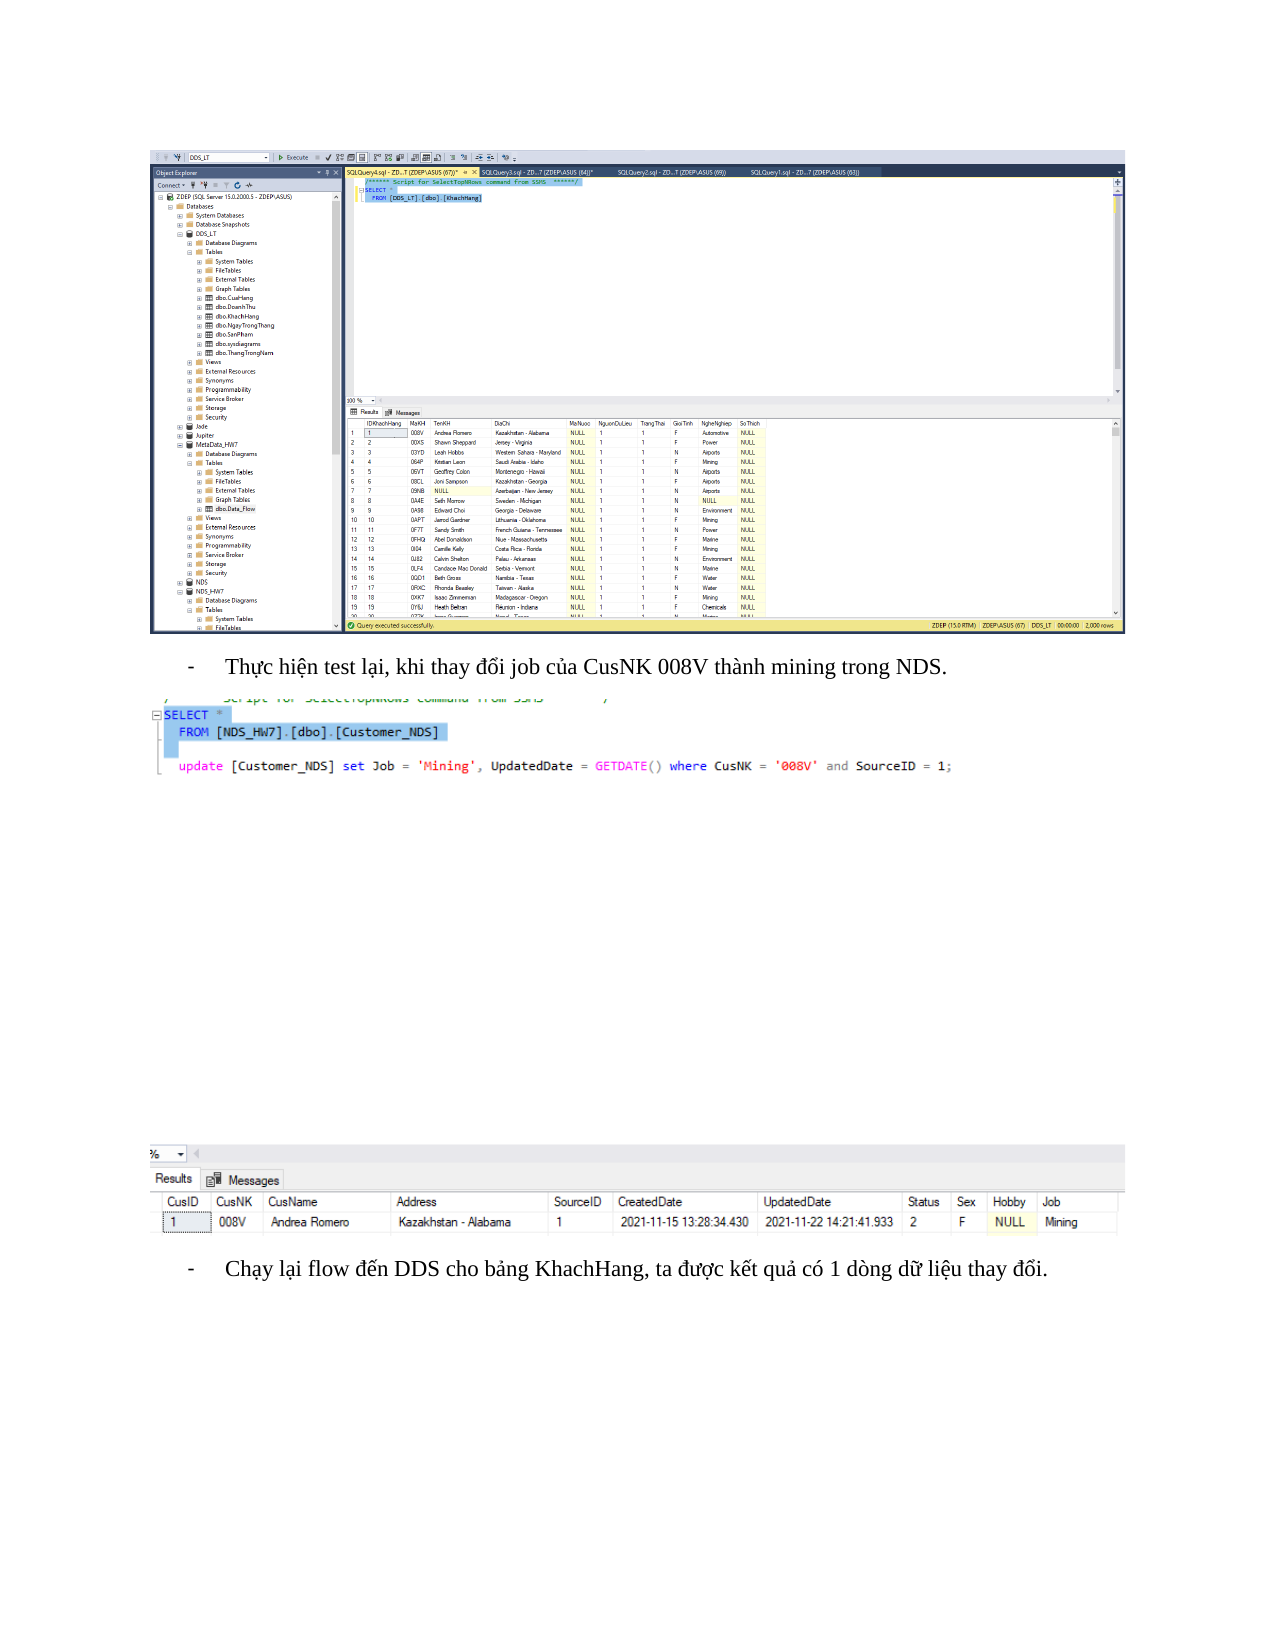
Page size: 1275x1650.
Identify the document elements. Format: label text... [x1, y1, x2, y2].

picture [150, 150, 1125, 634]
list Thực hiện test lại, khi thay đổi job của CusNK 008V thành mining trong NDS. [187, 652, 1125, 680]
list Chạy lại flow đến DDS cho bảng KhachHang, ta được kết quả có 1 dòng dữ liệu thay đổi. [187, 1254, 1125, 1282]
picture [150, 699, 1125, 1236]
